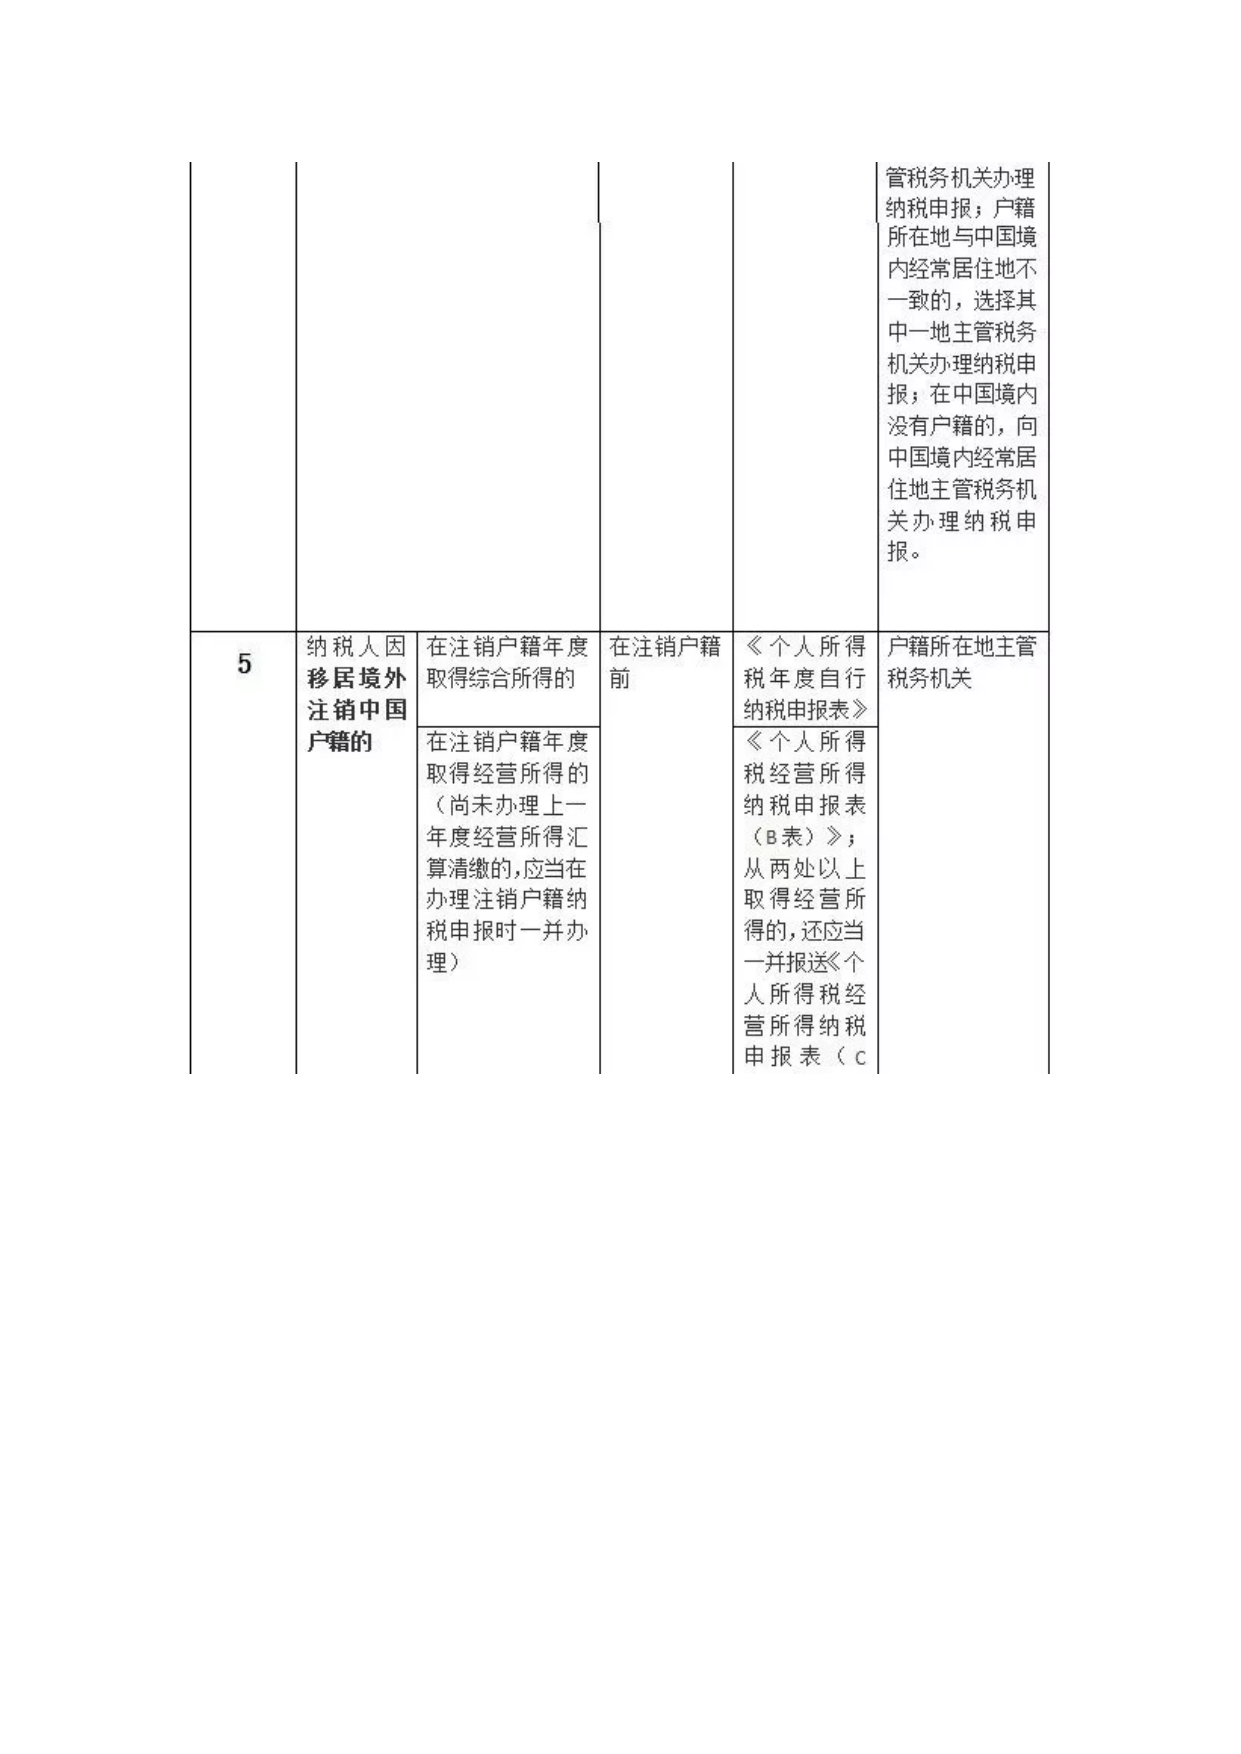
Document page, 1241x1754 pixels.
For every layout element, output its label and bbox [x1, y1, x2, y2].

picture [187, 162, 1053, 1074]
